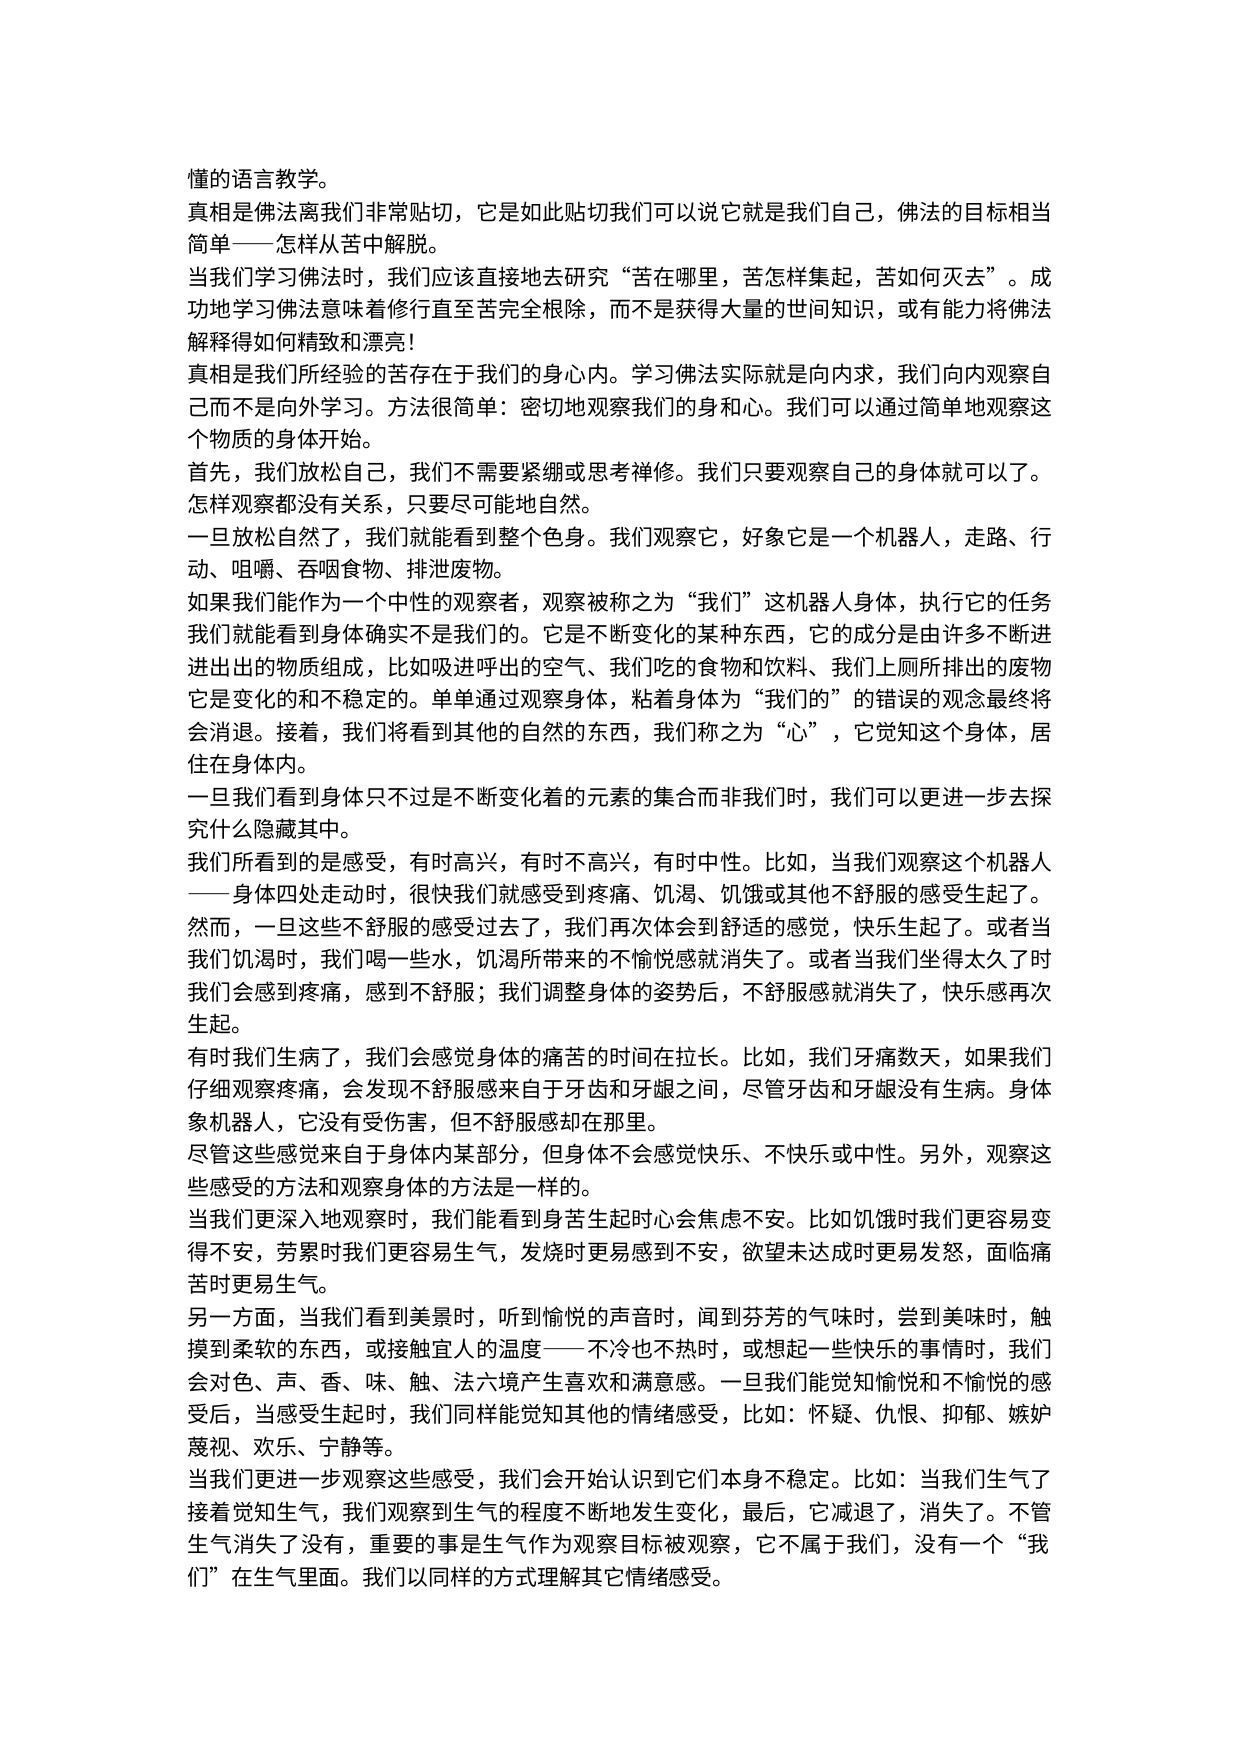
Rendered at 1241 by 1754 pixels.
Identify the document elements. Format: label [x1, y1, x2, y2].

text [187, 162, 1053, 1592]
